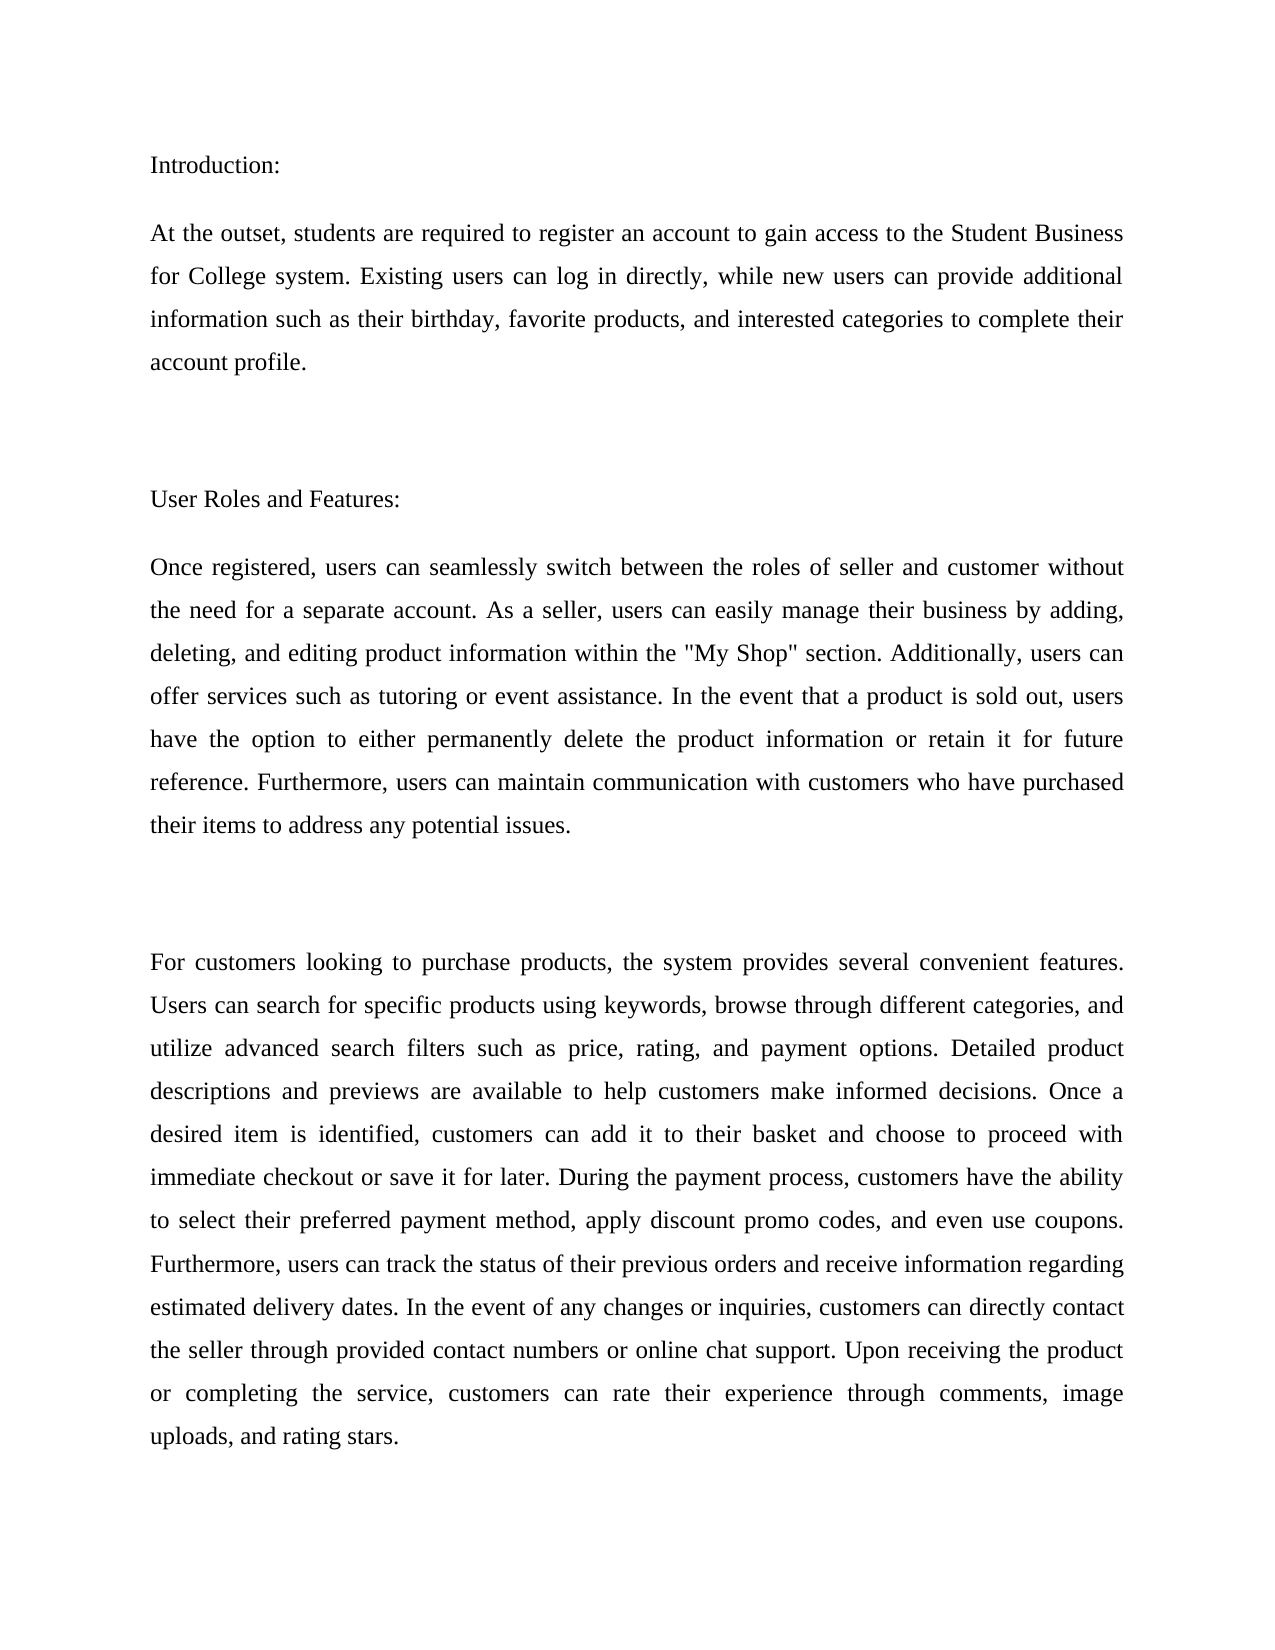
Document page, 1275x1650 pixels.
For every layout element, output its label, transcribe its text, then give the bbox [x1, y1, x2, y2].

text Once registered, users can seamlessly switch between the roles of seller and customer without the need for a separate account. As a seller, users can easily manage their business by adding, deleting, and editing product information within the "My Shop" section. Additionally, users can offer services such as tutoring or event assistance. In the event that a product is sold out, users have the option to either permanently delete the product information or retain it for future reference. Furthermore, users can maintain communication with customers who have purchased their items to address any potential issues. [150, 552, 1125, 839]
text Introduction: [150, 150, 1125, 179]
text For customers looking to purchase products, the system provides several convenient features. Users can search for specific products using keywords, browse through different categories, and utilize advanced search filters such as price, rating, and payment options. Detailed product descriptions and previews are available to help customers make informed decisions. Once a desired item is identified, customers can add it to their basket and choose to proceed with immediate checkout or save it for later. During the payment process, customers have the ability to select their preferred payment method, apply discount promo codes, and even use coupons. Furthermore, users can track the status of their previous orders and receive information regarding estimated delivery dates. In the event of any changes or inquiries, customers can directly contact the seller through provided contact numbers or online chat support. Upon receiving the product or completing the service, customers can rate their experience through comments, image uploads, and rating stars. [150, 947, 1125, 1450]
text At the outset, students are required to register an account to gain access to the Student Business for College system. Existing users can log in directly, while new users can provide additional information such as their birthday, favorite products, and interested categories to complete their account profile. [150, 218, 1125, 376]
text User Roles and Features: [150, 484, 1125, 512]
